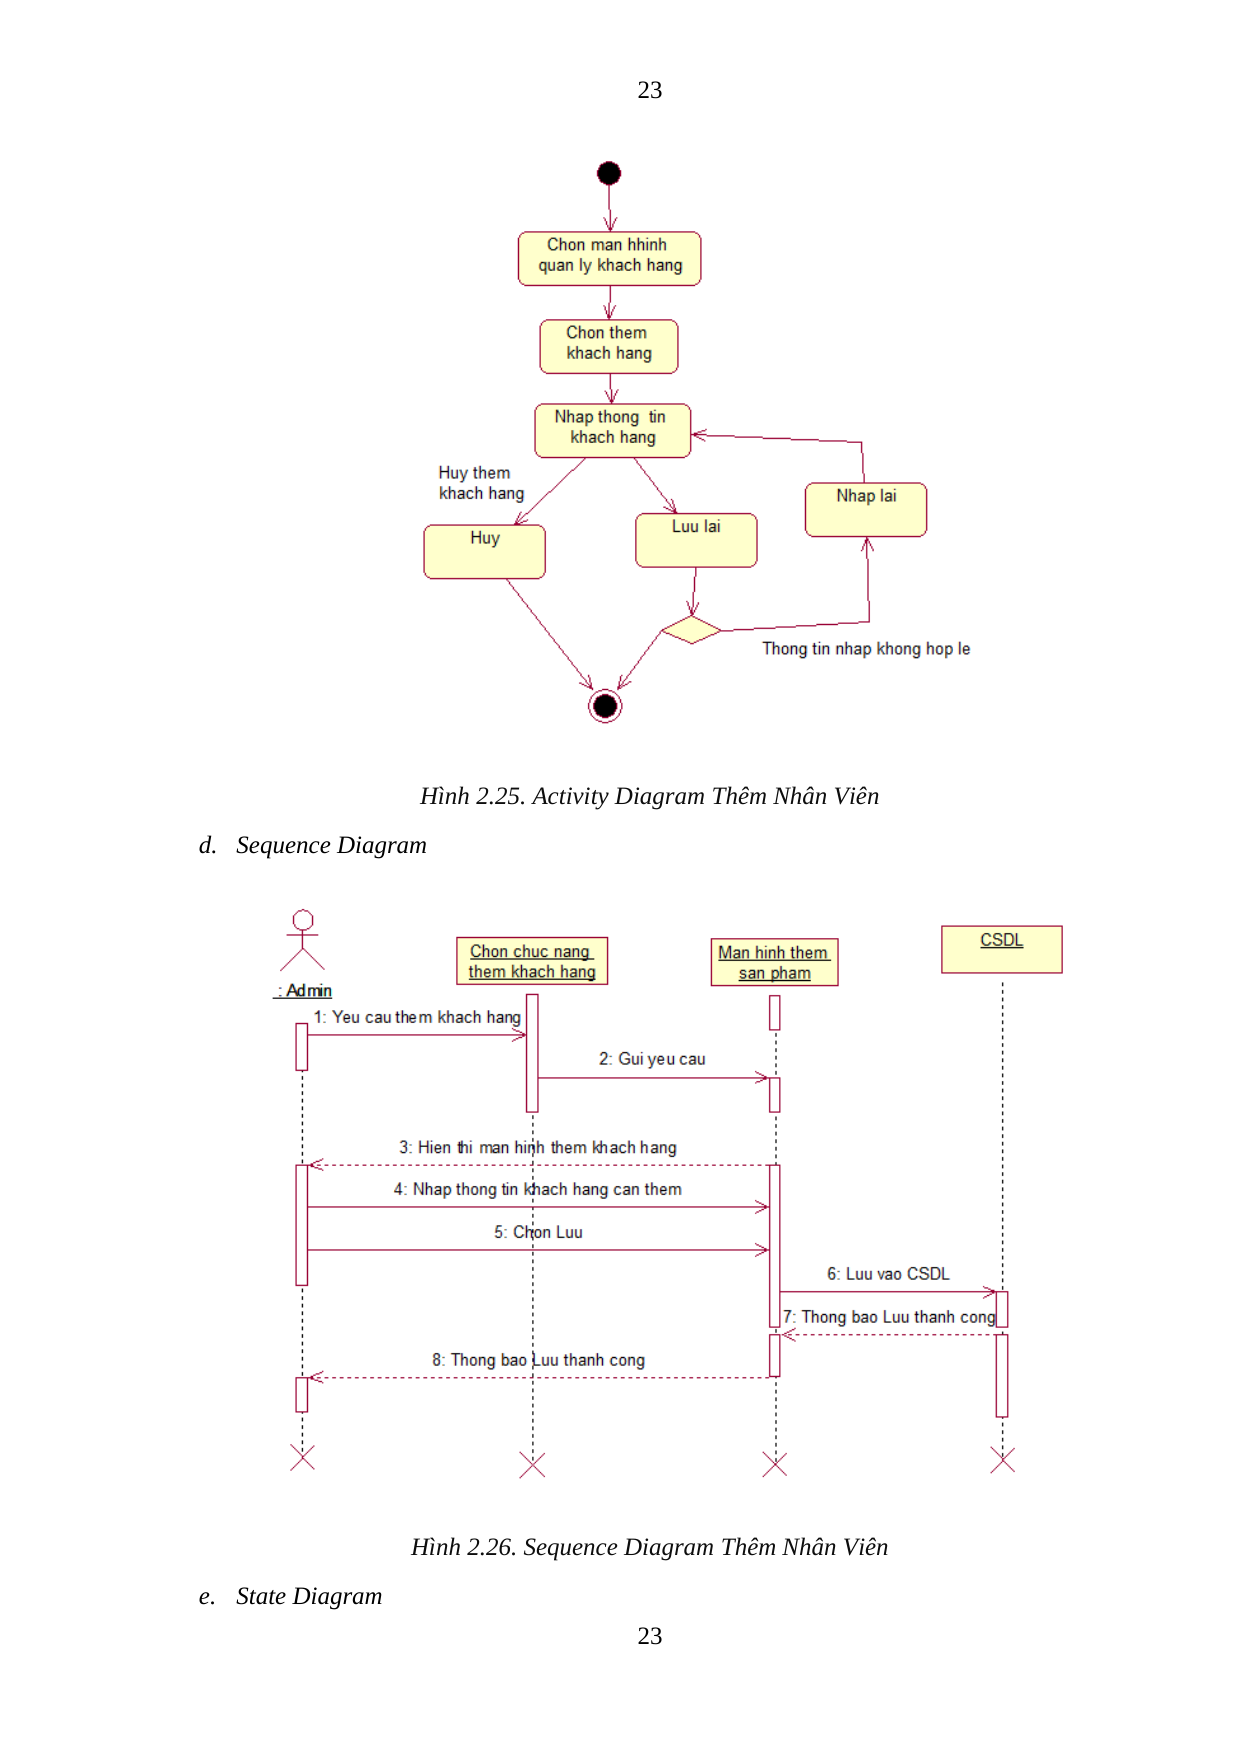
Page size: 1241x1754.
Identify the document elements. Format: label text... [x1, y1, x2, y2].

picture [250, 894, 1087, 1505]
picture [319, 132, 1018, 754]
list State Diagram [199, 1581, 1122, 1610]
list Sequence Diagram [199, 830, 1122, 859]
